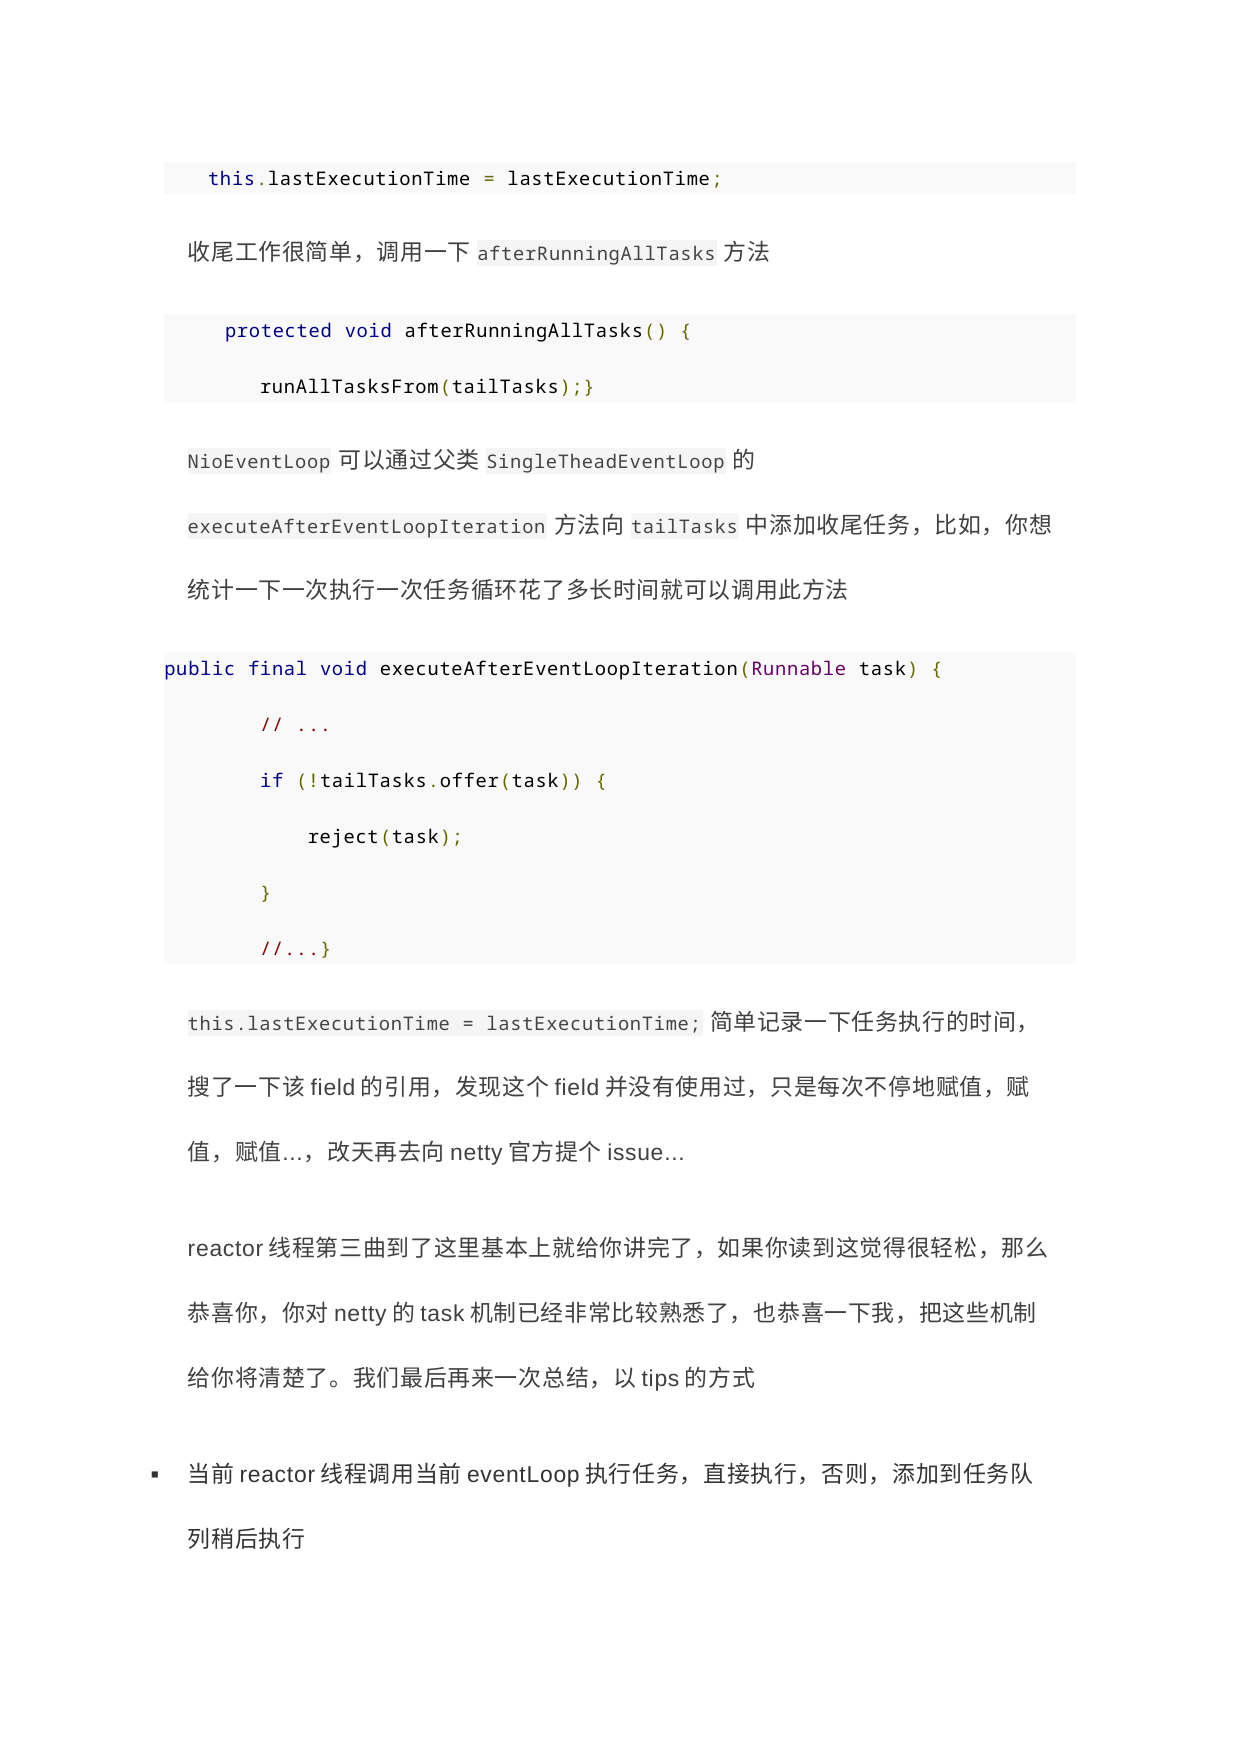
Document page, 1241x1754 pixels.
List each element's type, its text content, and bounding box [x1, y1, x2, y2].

text runAllTasksFrom(tailTasks);} [164, 370, 1076, 403]
text this.lastExecutionTime = lastExecutionTime; 简单记录一下任务执行的时间，搜了一下该field的引用，发现这个field并没有使用过，只是每次不停地赋值，赋值，赋值...，改天再去向netty官方提个issue... [187, 988, 1053, 1183]
text //...} [164, 932, 1076, 964]
text NioEventLoop 可以通过父类 SingleTheadEventLoop 的 executeAfterEventLoopIteration 方法向 tailTasks 中添加收尾任务，比如，你想统计一下一次执行一次任务循环花了多长时间就可以调用此方法 [187, 426, 1053, 621]
text 收尾工作很简单，调用一下 afterRunningAllTasks 方法 [187, 218, 1053, 283]
text reject(task); [164, 820, 1076, 853]
text protected void afterRunningAllTasks() { [164, 314, 1076, 347]
text this.lastExecutionTime = lastExecutionTime; [164, 162, 1076, 194]
text } [164, 876, 1076, 908]
text public final void executeAfterEventLoopIteration(Runnable task) { [164, 652, 1076, 685]
text if (!tailTasks.offer(task)) { [164, 764, 1076, 797]
list 当前reactor线程调用当前eventLoop执行任务，直接执行，否则，添加到任务队列稍后执行 [150, 1440, 1053, 1570]
text // ... [164, 708, 1076, 741]
text reactor线程第三曲到了这里基本上就给你讲完了，如果你读到这觉得很轻松，那么恭喜你，你对netty的task机制已经非常比较熟悉了，也恭喜一下我，把这些机制给你将清楚了。我们最后再来一次总结，以tips的方式 [187, 1214, 1053, 1409]
